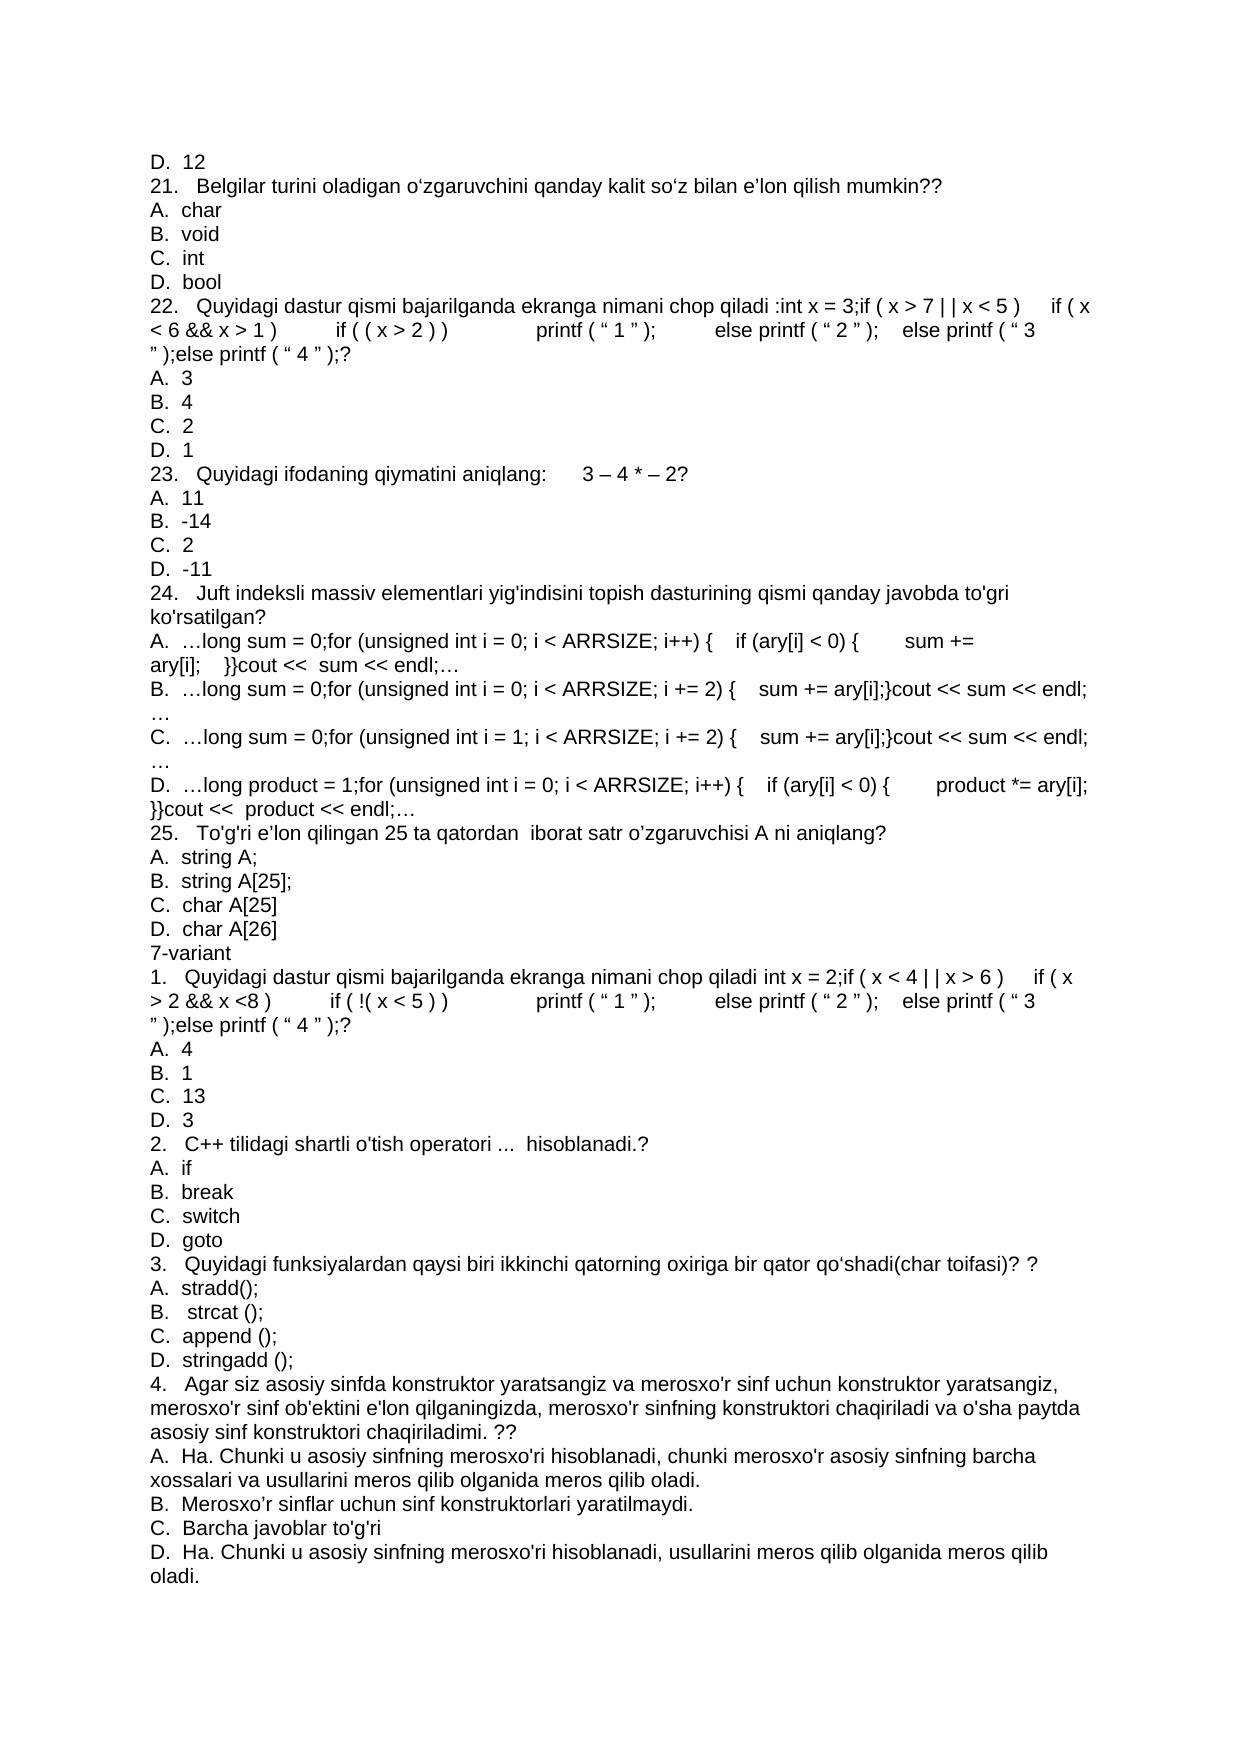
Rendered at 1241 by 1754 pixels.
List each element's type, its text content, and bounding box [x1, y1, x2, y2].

text B. …long sum = 0;for (unsigned int i = 0; i < ARRSIZE; i += 2) { sum += ary[i];}cout << sum << endl;… [150, 677, 1090, 725]
text B. 4 [150, 389, 1090, 413]
text D. 3 [150, 1108, 1090, 1132]
text 7-variant [150, 941, 1090, 964]
text A. stradd(); [150, 1276, 1090, 1300]
text B. 1 [150, 1060, 1090, 1084]
text 23. Quyidagi ifodaning qiymatini aniqlang: 3 – 4 * – 2? [150, 461, 1090, 485]
text 24. Juft indeksli massiv elementlari yig'indisini topish dasturining qismi qanday javobda to'gri ko'rsatilgan? [150, 581, 1090, 629]
text D. Ha. Chunki u asosiy sinfning merosxo'ri hisoblanadi, usullarini meros qilib olganida meros qilib oladi. [150, 1539, 1090, 1587]
text D. -11 [150, 557, 1090, 581]
text B. void [150, 222, 1090, 246]
text D. bool [150, 270, 1090, 294]
text A. …long sum = 0;for (unsigned int i = 0; i < ARRSIZE; i++) { if (ary[i] < 0) { sum += ary[i]; }}cout << sum << endl;… [150, 629, 1090, 677]
text C. 13 [150, 1084, 1090, 1108]
text A. 3 [150, 366, 1090, 389]
text C. 2 [150, 413, 1090, 437]
text A. 11 [150, 485, 1090, 509]
text A. Ha. Chunki u asosiy sinfning merosxo'ri hisoblanadi, chunki merosxo'r asosiy sinfning barcha xossalari va usullarini meros qilib olganida meros qilib oladi. [150, 1444, 1090, 1492]
text 1. Quyidagi dastur qismi bajarilganda ekranga nimani chop qiladi int x = 2;if ( x < 4 | | x > 6 ) if ( x > 2 && x <8 ) if ( !( x < 5 ) ) printf ( “ 1 ” ); else printf ( “ 2 ” ); else printf ( “ 3 ” );else printf ( “ 4 ” );? [150, 964, 1090, 1036]
text 2. C++ tilidagi shartli o'tish operatori ... hisoblanadi.? [150, 1132, 1090, 1156]
text A. string A; [150, 845, 1090, 869]
text 3. Quyidagi funksiyalardan qaysi biri ikkinchi qatorning oxiriga bir qator qo‘shadi(char toifasi)? ? [150, 1252, 1090, 1276]
text A. char [150, 198, 1090, 222]
text C. int [150, 246, 1090, 270]
text B. Merosxo’r sinflar uchun sinf konstruktorlari yaratilmaydi. [150, 1492, 1090, 1516]
text A. 4 [150, 1036, 1090, 1060]
text 25. To'g'ri e’lon qilingan 25 ta qatordan iborat satr o’zgaruvchisi A ni aniqlang? [150, 821, 1090, 845]
text B. string A[25]; [150, 869, 1090, 893]
text C. char A[25] [150, 893, 1090, 917]
text B. strcat (); [150, 1300, 1090, 1324]
text B. -14 [150, 509, 1090, 533]
text 21. Belgilar turini oladigan o‘zgaruvchini qanday kalit so‘z bilan e’lon qilish mumkin?? [150, 174, 1090, 198]
text B. break [150, 1180, 1090, 1204]
text D. 12 [150, 150, 1090, 174]
text C. switch [150, 1204, 1090, 1228]
text D. stringadd (); [150, 1348, 1090, 1372]
text A. if [150, 1156, 1090, 1180]
text D. goto [150, 1228, 1090, 1252]
text C. Barcha javoblar to'g'ri [150, 1516, 1090, 1539]
text D. …long product = 1;for (unsigned int i = 0; i < ARRSIZE; i++) { if (ary[i] < 0) { product *= ary[i]; }}cout << product << endl;… [150, 773, 1090, 821]
text D. char A[26] [150, 917, 1090, 941]
text C. append (); [150, 1324, 1090, 1348]
text C. …long sum = 0;for (unsigned int i = 1; i < ARRSIZE; i += 2) { sum += ary[i];}cout << sum << endl;… [150, 725, 1090, 773]
text C. 2 [150, 533, 1090, 557]
text 4. Agar siz asosiy sinfda konstruktor yaratsangiz va merosxo'r sinf uchun konstruktor yaratsangiz, merosxo'r sinf ob'ektini e'lon qilganingizda, merosxo'r sinfning konstruktori chaqiriladi va o'sha paytda asosiy sinf konstruktori chaqiriladimi. ?? [150, 1372, 1090, 1444]
text 22. Quyidagi dastur qismi bajarilganda ekranga nimani chop qiladi :int x = 3;if ( x > 7 | | x < 5 ) if ( x < 6 && x > 1 ) if ( ( x > 2 ) ) printf ( “ 1 ” ); else printf ( “ 2 ” ); else printf ( “ 3 ” );else printf ( “ 4 ” );? [150, 294, 1090, 366]
text D. 1 [150, 437, 1090, 461]
